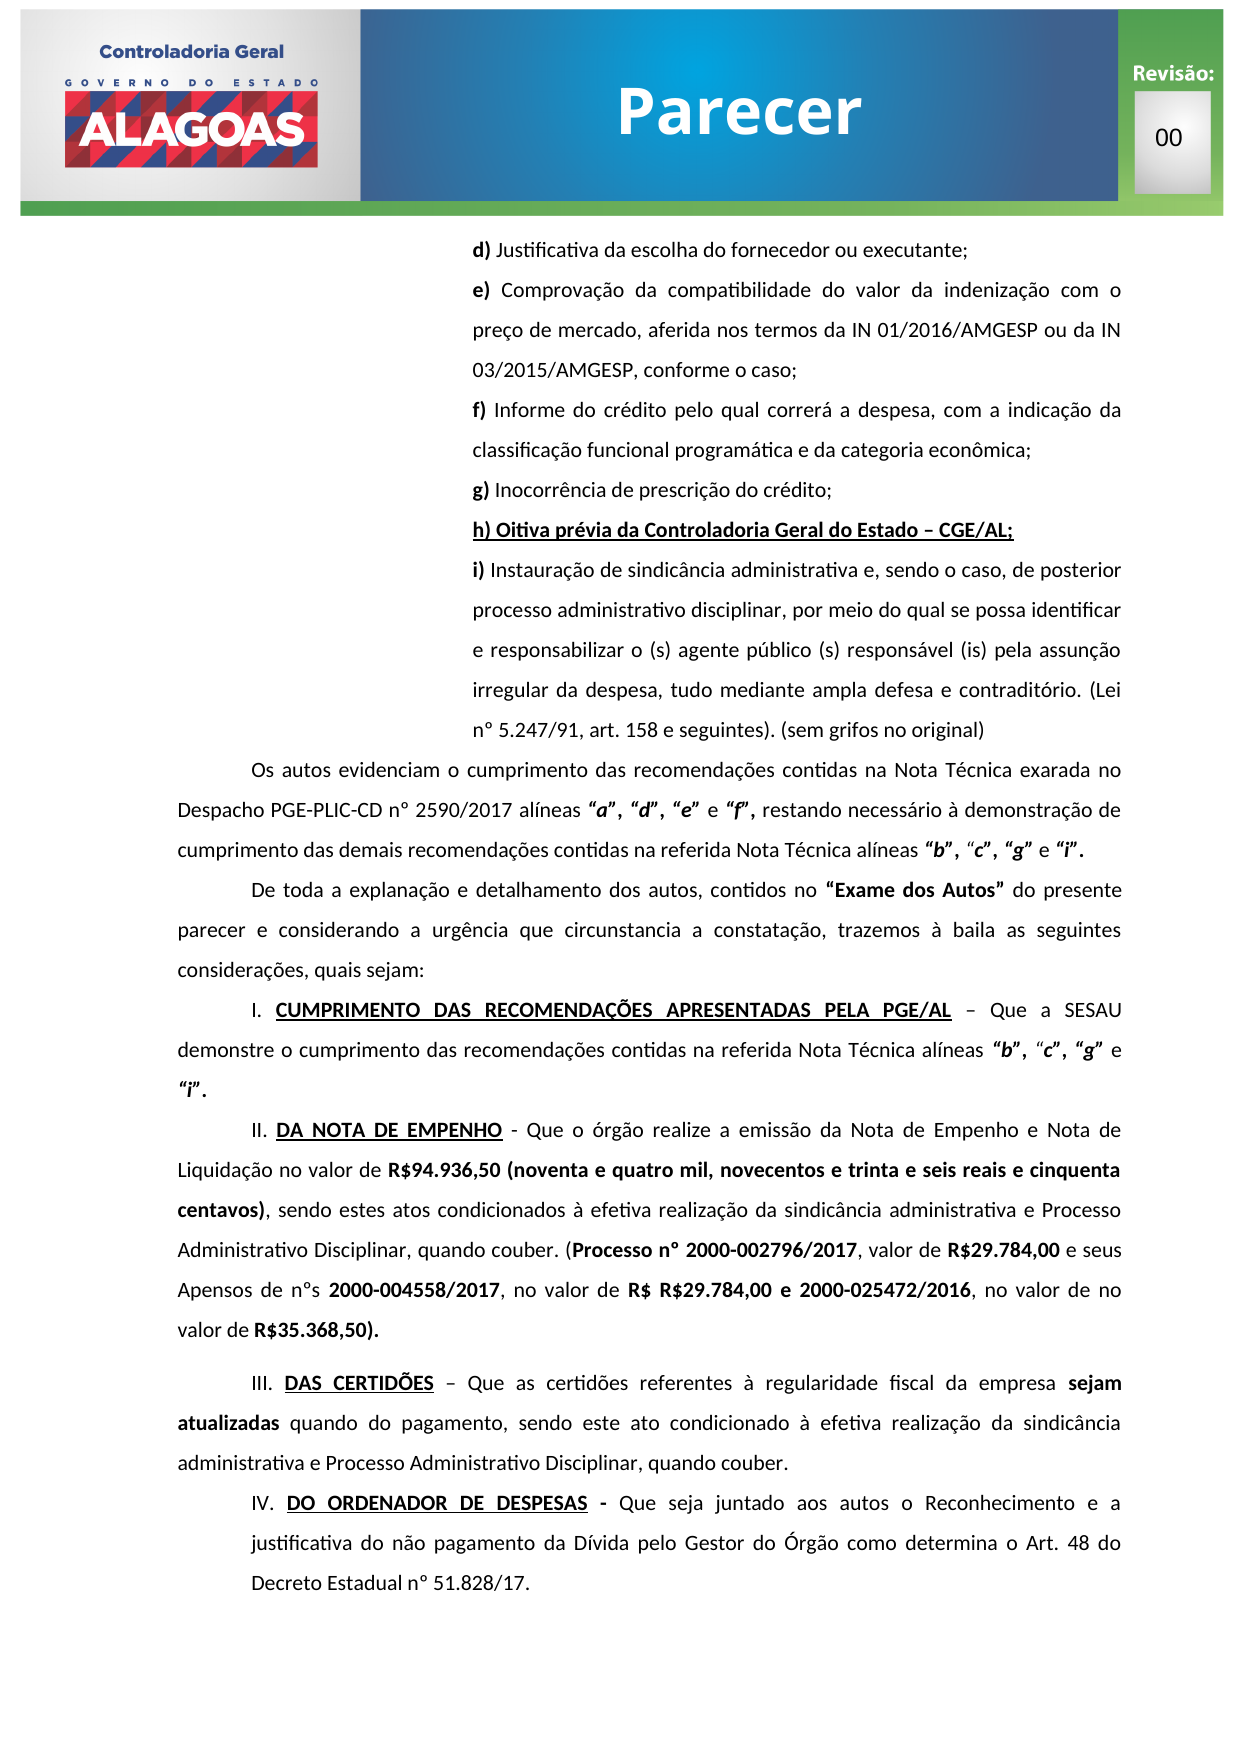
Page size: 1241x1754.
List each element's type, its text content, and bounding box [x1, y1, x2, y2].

text d) Justificativa da escolha do fornecedor ou executante; [472, 236, 1122, 263]
text De toda a explanação e detalhamento dos autos, contidos no “Exame dos Autos” do presente parecer e considerando a urgência que circunstancia a constatação, trazemos à baila as seguintes considerações, quais sejam: [177, 876, 1122, 983]
text Os autos evidenciam o cumprimento das recomendações contidas na Nota Técnica exarada no Despacho PGE-PLIC-CD nº 2590/2017 alíneas “a”, “d”, “e” e “f”, restando necessário à demonstração de cumprimento das demais recomendações contidas na referida Nota Técnica alíneas “b”, “c”, “g” e “i”. [177, 756, 1122, 863]
text I. CUMPRIMENTO DAS RECOMENDAÇÕES APRESENTADAS PELA PGE/AL – Que a SESAU demonstre o cumprimento das recomendações contidas na referida Nota Técnica alíneas “b”, “c”, “g” e “i”. [177, 996, 1122, 1103]
text i) Instauração de sindicância administrativa e, sendo o caso, de posterior processo administrativo disciplinar, por meio do qual se possa identificar e responsabilizar o (s) agente público (s) responsável (is) pela assunção irregular da despesa, tudo mediante ampla defesa e contraditório. (Lei nº 5.247/91, art. 158 e seguintes). (sem grifos no original) [472, 556, 1122, 743]
picture [20, 9, 1224, 216]
text f) Informe do crédito pelo qual correrá a despesa, com a indicação da classificação funcional programática e da categoria econômica; [472, 396, 1122, 463]
text II. DA NOTA DE EMPENHO - Que o órgão realize a emissão da Nota de Empenho e Nota de Liquidação no valor de R$94.936,50 (noventa e quatro mil, novecentos e trinta e seis reais e cinquenta centavos), sendo estes atos condicionados à efetiva realização da sindicância administrativa e Processo Administrativo Disciplinar, quando couber. (Processo nº 2000-002796/2017, valor de R$29.784,00 e seus Apensos de nºs 2000-004558/2017, no valor de R$ R$29.784,00 e 2000-025472/2016, no valor de no valor de R$35.368,50). [177, 1116, 1122, 1343]
text h) Oitiva prévia da Controladoria Geral do Estado – CGE/AL; [472, 516, 1122, 543]
text e) Comprovação da compatibilidade do valor da indenização com o preço de mercado, aferida nos termos da IN 01/2016/AMGESP ou da IN 03/2015/AMGESP, conforme o caso; [472, 276, 1122, 383]
text g) Inocorrência de prescrição do crédito; [472, 476, 1122, 503]
text IV. DO ORDENADOR DE DESPESAS - Que seja juntado aos autos o Reconhecimento e a justificativa do não pagamento da Dívida pelo Gestor do Órgão como determina o Art. 48 do Decreto Estadual nº 51.828/17. [251, 1489, 1122, 1595]
list III. DAS CERTIDÕES – Que as certidões referentes à regularidade fiscal da empresa sejam atualizadas quando do pagamento, sendo este ato condicionado à efetiva realização da sindicância administrativa e Processo Administrativo Disciplinar, quando couber. [177, 1369, 1122, 1475]
